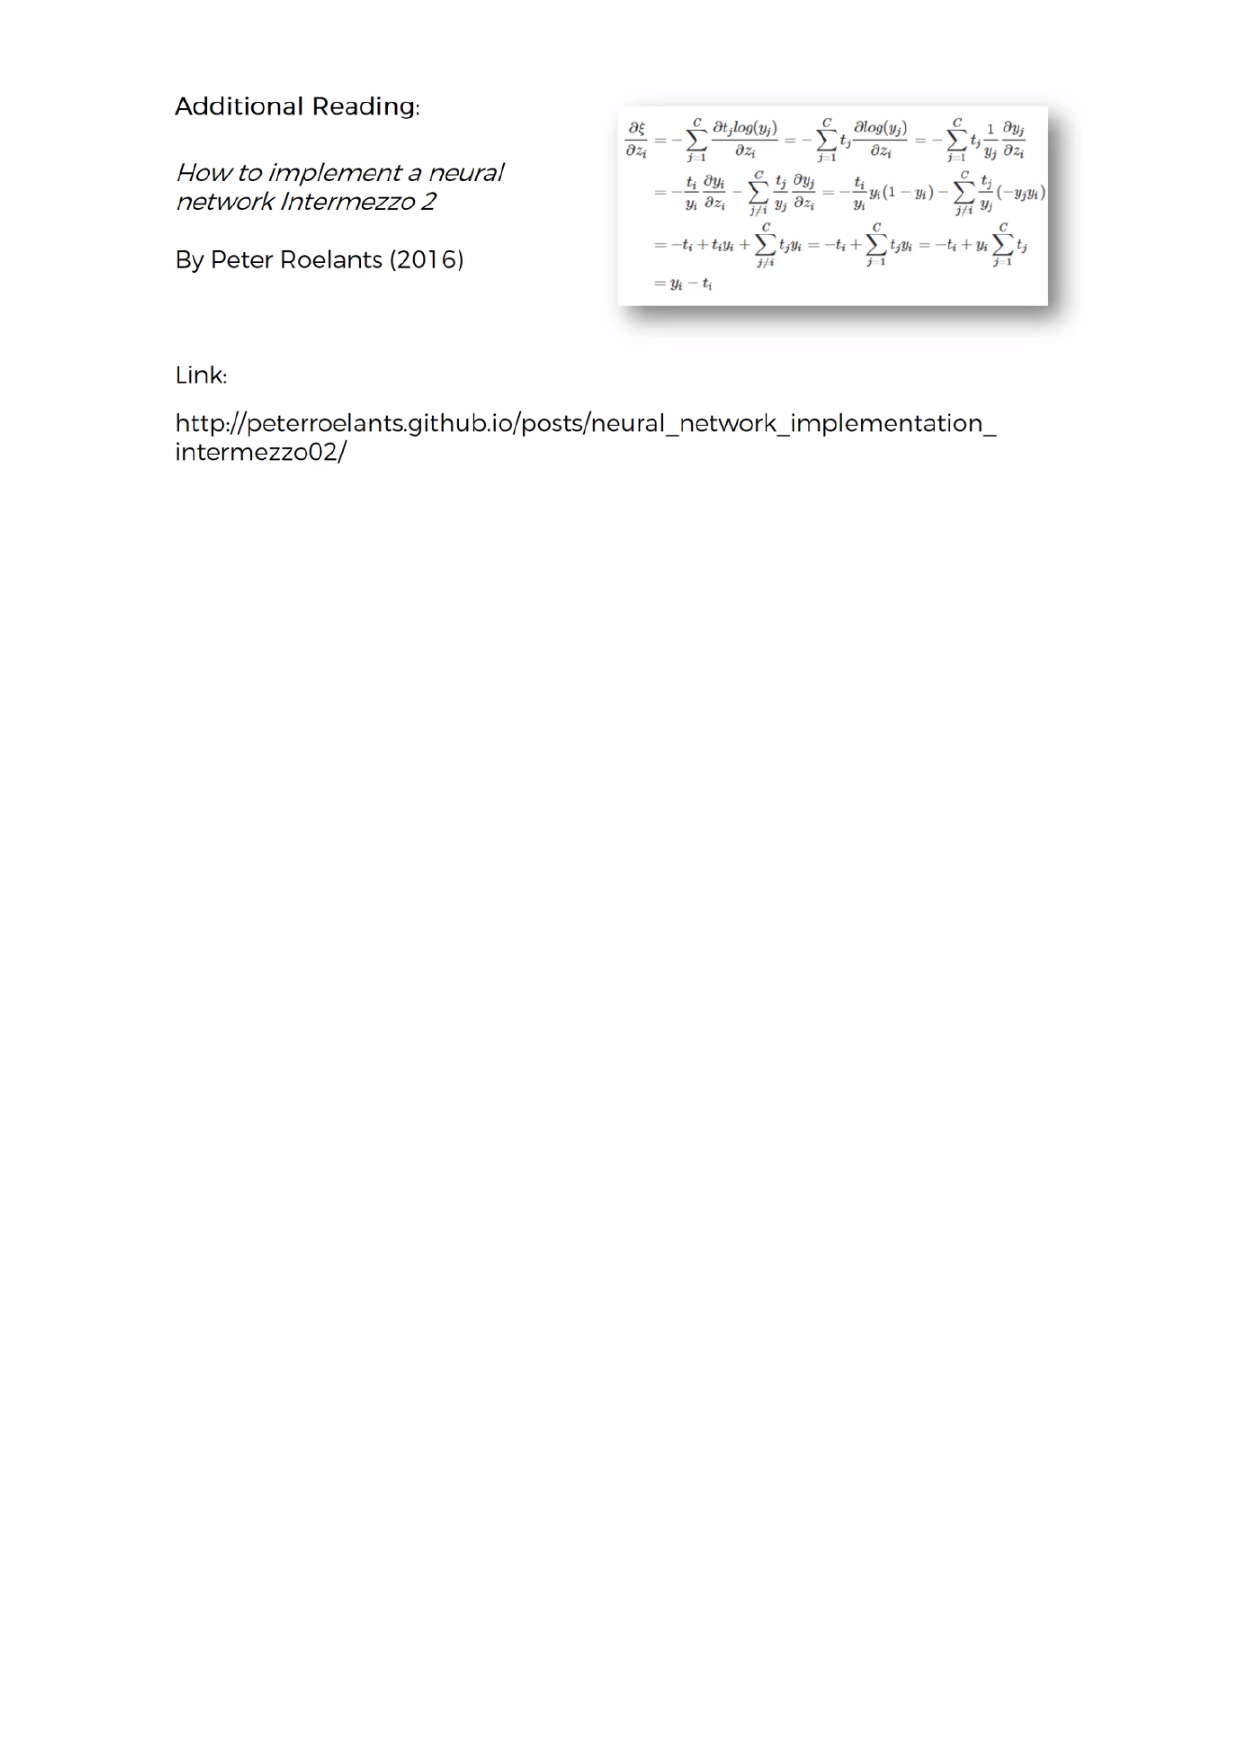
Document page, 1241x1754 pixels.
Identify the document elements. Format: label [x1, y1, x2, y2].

picture [152, 45, 1088, 484]
